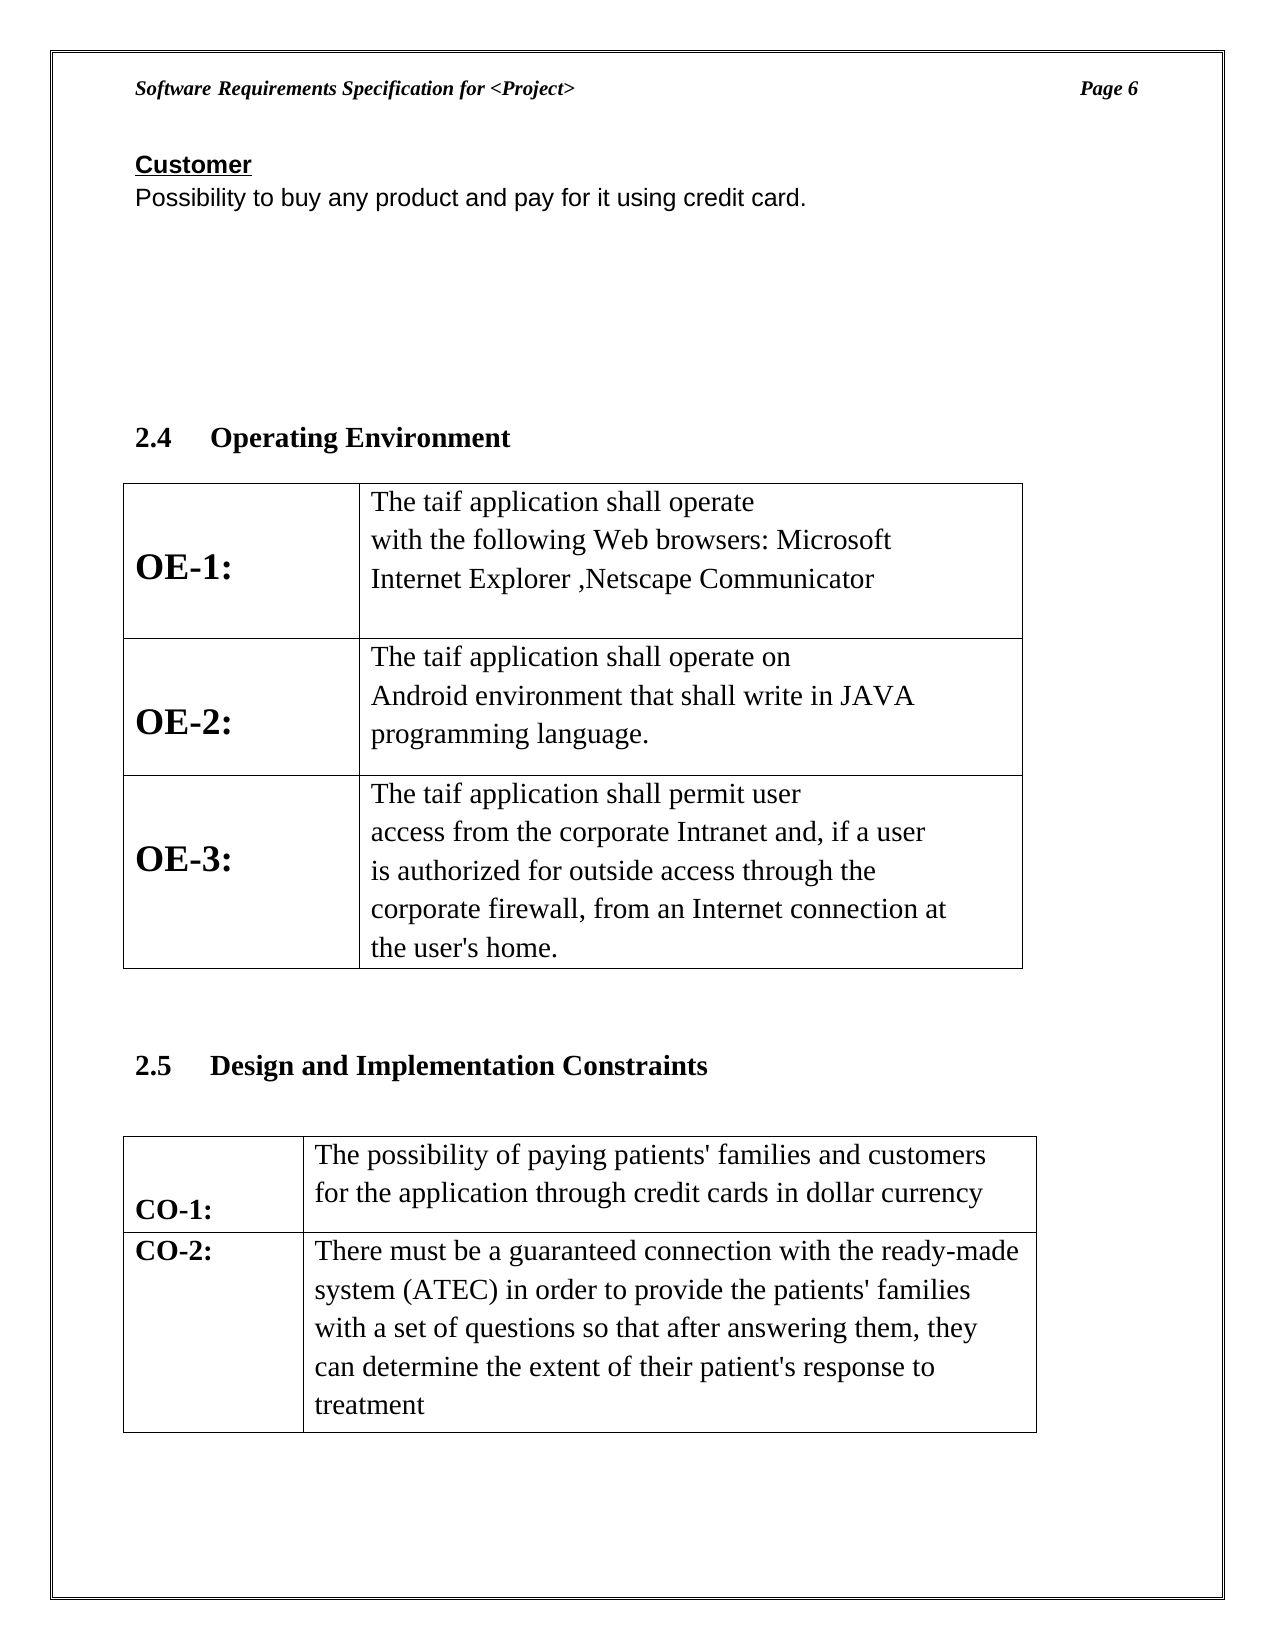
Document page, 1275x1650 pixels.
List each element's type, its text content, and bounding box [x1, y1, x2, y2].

table_cell The taif application shall permit user access from the corporate Intranet and, if a user is authorized for outside access through the corporate firewall, from an Internet connection at the user's home. [360, 776, 1022, 968]
table_cell There must be a guaranteed connection with the ready-made system (ATEC) in order to provide the patients' families with a set of questions so that after answering them, they can determine the extent of their patient's response to treatment [304, 1233, 1036, 1432]
table_header The possibility of paying patients' families and customers for the application through credit cards in dollar currency [304, 1137, 1036, 1232]
text Possibility to buy any product and pay for it using credit card. [135, 183, 1140, 212]
text Customer [135, 150, 1140, 179]
table_cell OE-2: [124, 639, 359, 775]
table_header CO-1: [124, 1137, 303, 1232]
subtitle Operating Environment [135, 420, 1140, 454]
table_header The taif application shall operate with the following Web browsers: Microsoft Internet Explorer ,Netscape Communicator [360, 484, 1022, 638]
table_cell The taif application shall operate on Android environment that shall write in JAVA programming language. [360, 639, 1022, 775]
subtitle Design and Implementation Constraints [135, 1048, 1140, 1082]
table_cell CO-2: [124, 1233, 303, 1432]
table_header OE-1: [124, 484, 359, 638]
table_cell OE-3: [124, 776, 359, 968]
